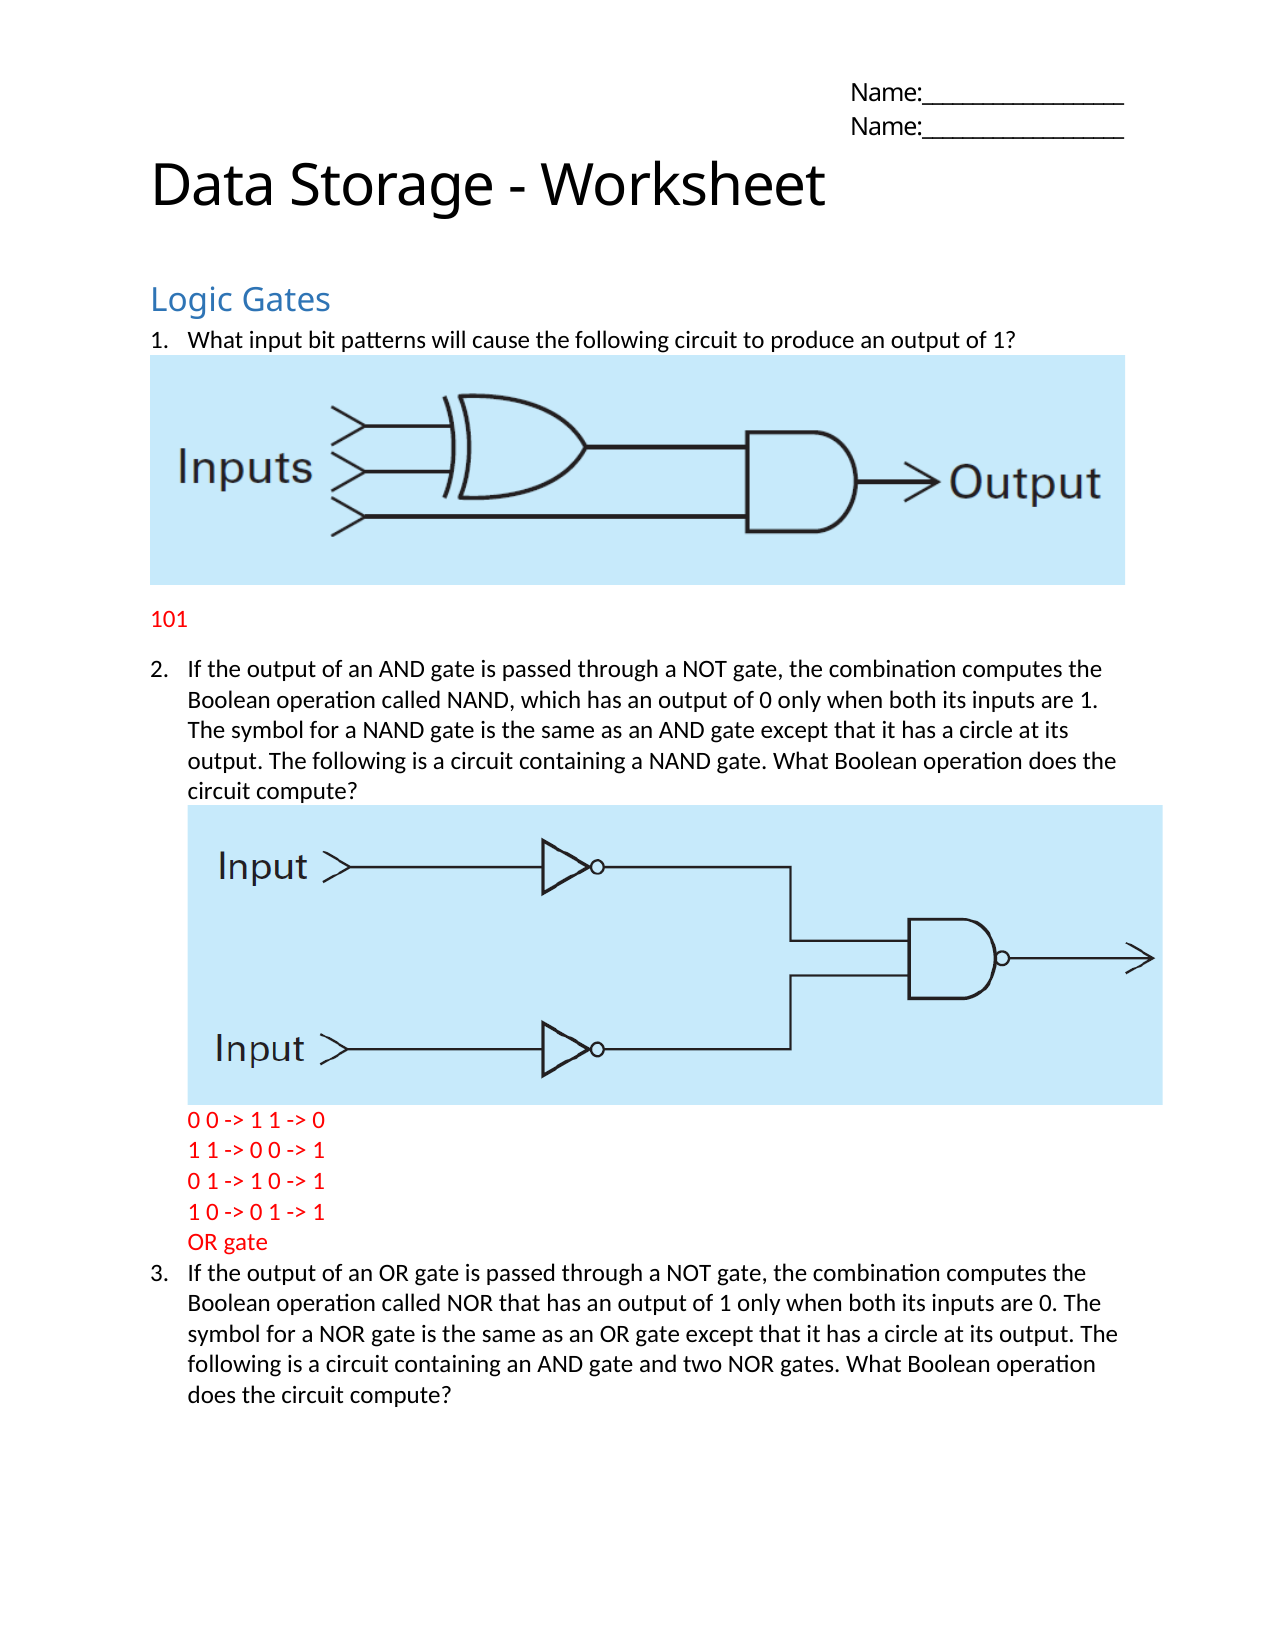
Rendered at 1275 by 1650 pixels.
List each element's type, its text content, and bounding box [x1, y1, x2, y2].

list If the output of an AND gate is passed through a NOT gate, the combination computes the Boolean operation called NAND, which has an output of 0 only when both its inputs are 1. The symbol for a NAND gate is the same as an AND gate except that it has a circle at its output. The following is a circuit containing a NAND gate. What Boolean operation does the circuit compute? [150, 653, 1125, 806]
list 1 1 -> 0 0 -> 1 [187, 1135, 1125, 1165]
list 1 0 -> 0 1 -> 1 [187, 1196, 1125, 1226]
list 0 1 -> 1 0 -> 1 [187, 1165, 1125, 1196]
list OR gate [187, 1226, 1125, 1257]
text 101 [150, 604, 1125, 634]
list What input bit patterns will cause the following circuit to produce an output of 1? [150, 324, 1125, 355]
list 0 0 -> 1 1 -> 0 [187, 1105, 1125, 1135]
subtitle Logic Gates [150, 276, 1125, 321]
list If the output of an OR gate is passed through a NOT gate, the combination computes the Boolean operation called NOR that has an output of 1 only when both its inputs are 0. The symbol for a NOR gate is the same as an OR gate except that it has a circle at its output. The following is a circuit containing an AND gate and two NOR gates. What Boolean operation does the circuit compute? [150, 1257, 1125, 1409]
